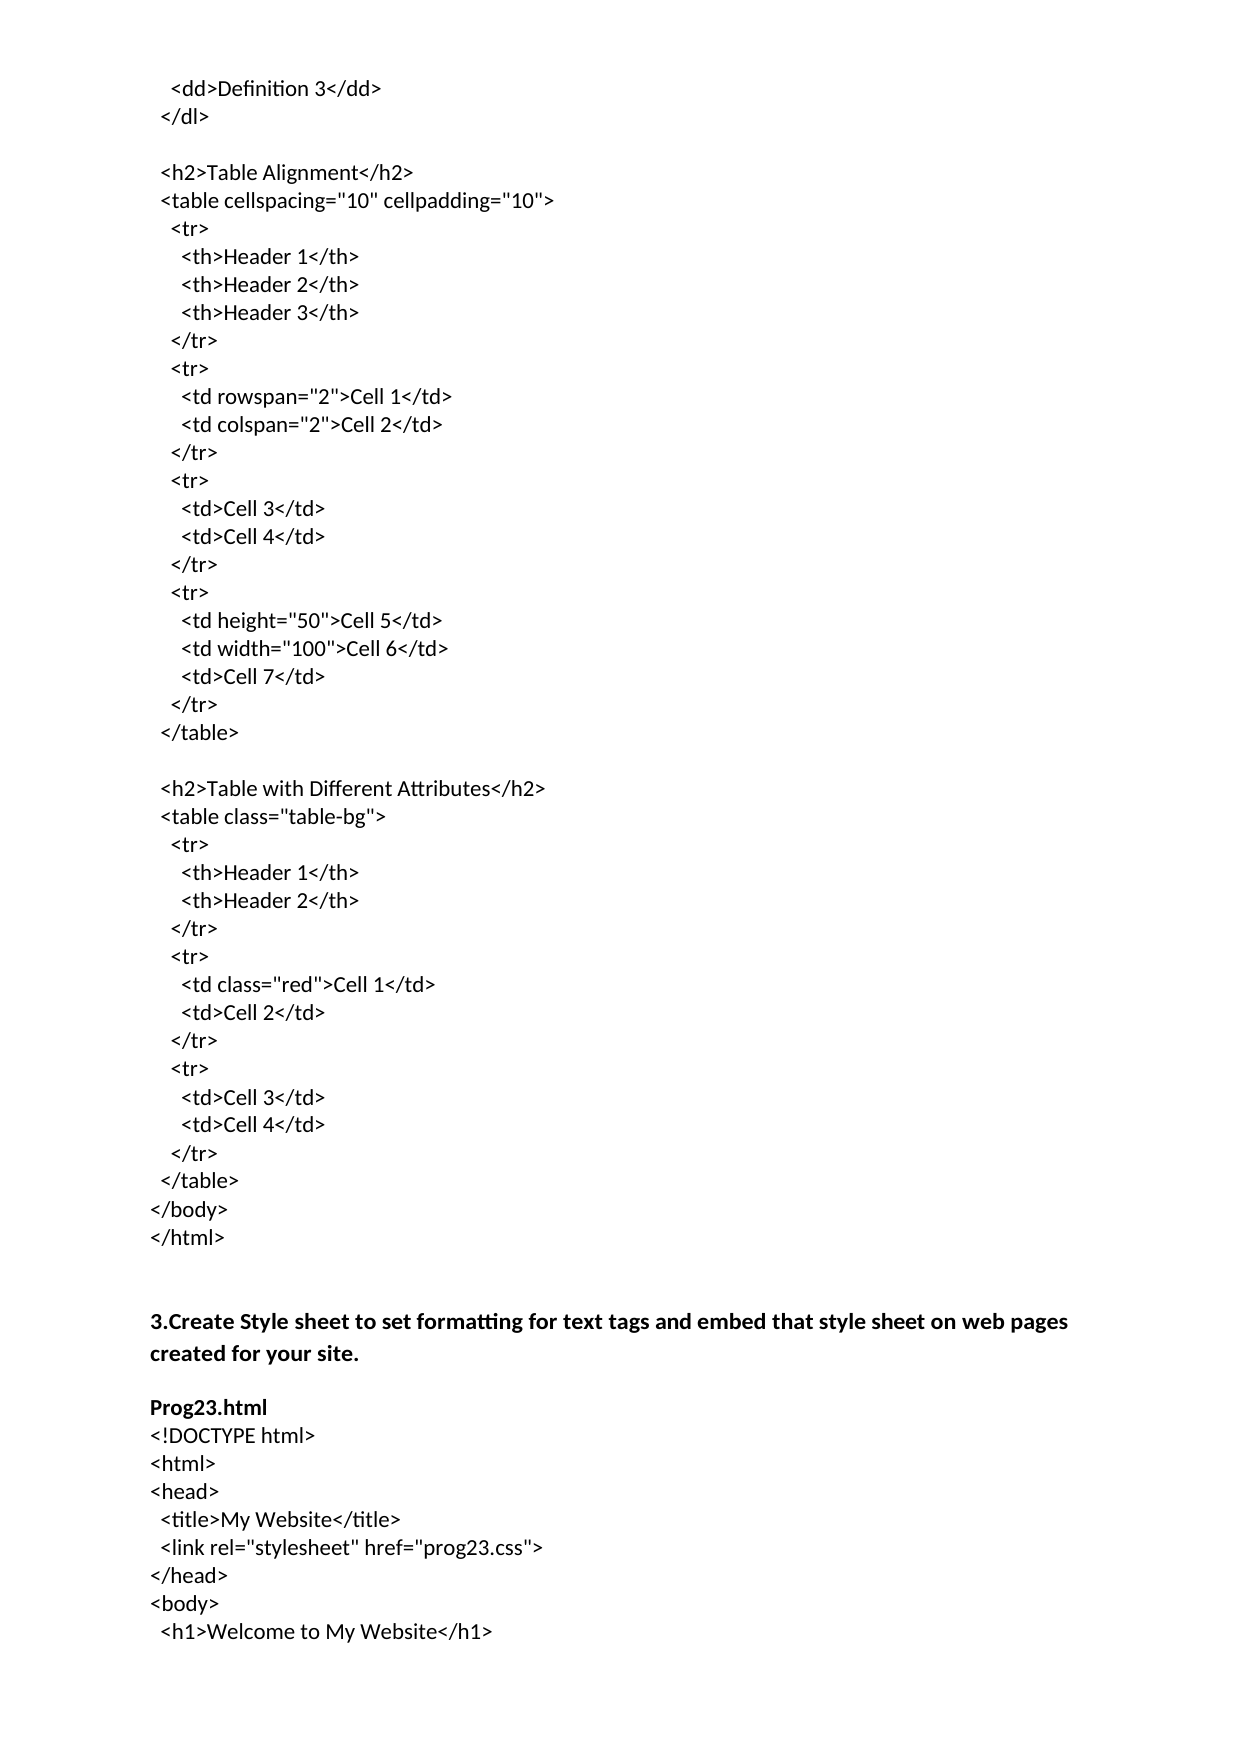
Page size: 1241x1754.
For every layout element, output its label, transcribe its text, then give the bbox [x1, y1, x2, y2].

text <td>Cell 4</td> [150, 522, 1112, 550]
text <title>My Website</title> [150, 1505, 1122, 1533]
text </tr> [150, 1027, 1112, 1054]
text </table> [150, 718, 1112, 746]
text <tr> [150, 942, 1112, 971]
text </table> [150, 1167, 1112, 1195]
text </html> [150, 1223, 1112, 1251]
text <h2>Table Alignment</h2> [150, 158, 1112, 186]
text <td>Cell 3</td> [150, 494, 1112, 522]
text <tr> [150, 466, 1112, 494]
text </tr> [150, 690, 1112, 718]
text <tr> [150, 214, 1112, 242]
text <td>Cell 2</td> [150, 998, 1112, 1027]
text </tr> [150, 914, 1112, 942]
text <html> [150, 1449, 1122, 1477]
text <table cellspacing="10" cellpadding="10"> [150, 186, 1112, 214]
text <th>Header 1</th> [150, 242, 1112, 270]
text <tr> [150, 354, 1112, 382]
text <tr> [150, 578, 1112, 606]
text <td>Cell 3</td> [150, 1083, 1112, 1111]
text 3.Create Style sheet to set formatting for text tags and embed that style sheet on web pages created for your site. [150, 1307, 1111, 1367]
text </body> [150, 1195, 1112, 1223]
text <td height="50">Cell 5</td> [150, 606, 1112, 634]
text <link rel="stylesheet" href="prog23.css"> [150, 1533, 1122, 1561]
text <th>Header 3</th> [150, 298, 1112, 326]
text <head> [150, 1477, 1122, 1505]
text <tr> [150, 1054, 1112, 1083]
text Prog23.html [150, 1393, 1122, 1421]
text </tr> [150, 438, 1112, 466]
text <tr> [150, 830, 1112, 858]
text <th>Header 1</th> [150, 858, 1112, 886]
text <td colspan="2">Cell 2</td> [150, 410, 1112, 438]
text </tr> [150, 326, 1112, 354]
text </tr> [150, 1139, 1112, 1167]
text <td rowspan="2">Cell 1</td> [150, 382, 1112, 410]
text <th>Header 2</th> [150, 886, 1112, 914]
text <th>Header 2</th> [150, 270, 1112, 298]
text <body> [150, 1589, 1122, 1617]
text <h1>Welcome to My Website</h1> [150, 1617, 1122, 1645]
text <td>Cell 7</td> [150, 662, 1112, 690]
text <dd>Definition 3</dd> [150, 74, 1112, 102]
text <td width="100">Cell 6</td> [150, 634, 1112, 662]
text <td>Cell 4</td> [150, 1111, 1112, 1139]
text <td class="red">Cell 1</td> [150, 971, 1112, 998]
text <table class="table-bg"> [150, 802, 1112, 830]
text </head> [150, 1561, 1122, 1589]
text <!DOCTYPE html> [150, 1421, 1122, 1449]
text </dl> [150, 102, 1112, 130]
text </tr> [150, 550, 1112, 578]
text <h2>Table with Different Attributes</h2> [150, 774, 1112, 802]
